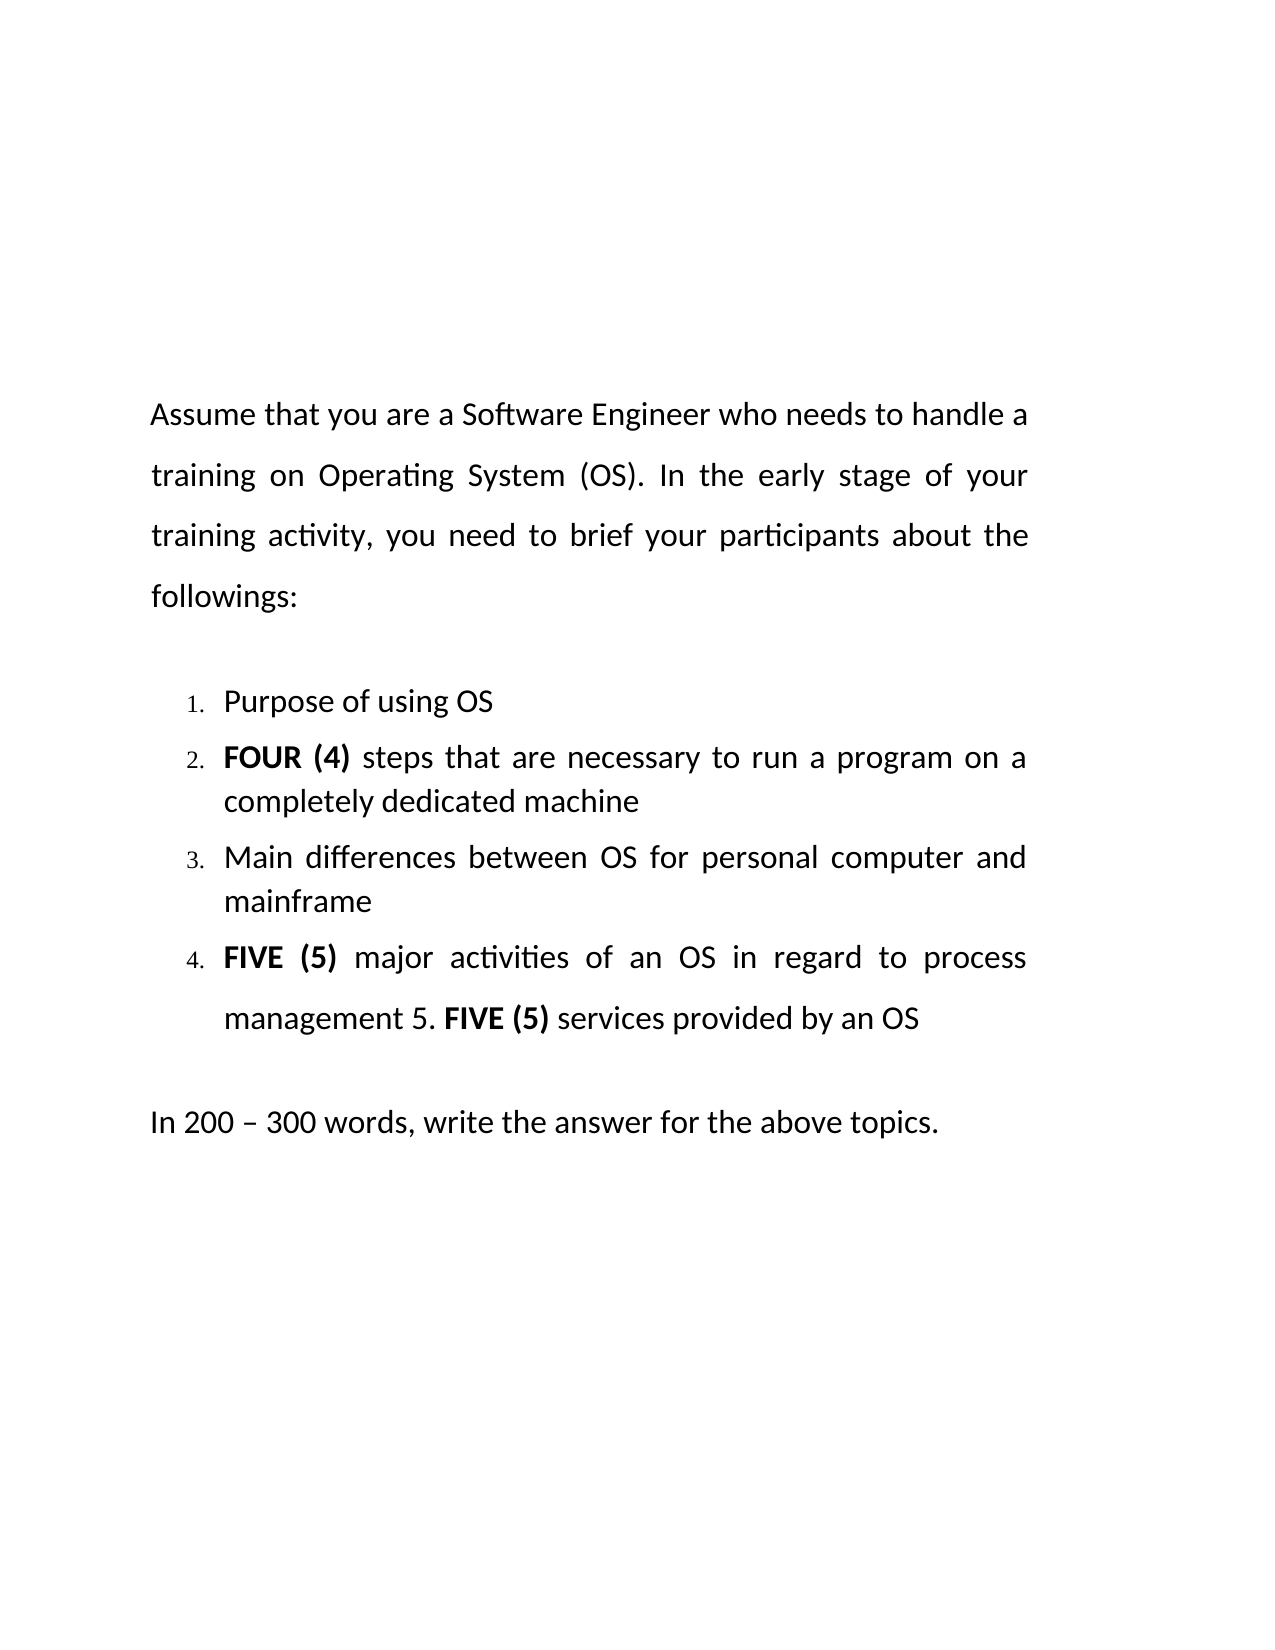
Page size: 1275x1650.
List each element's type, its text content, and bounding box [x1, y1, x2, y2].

list FIVE (5) major activities of an OS in regard to process management 5. FIVE (5) services provided by an OS [186, 936, 1028, 1038]
text Assume that you are a Software Engineer who needs to handle a training on Operating System (OS). In the early stage of your training activity, you need to brief your participants about the followings: [150, 393, 1030, 616]
list Main differences between OS for personal computer and mainframe [186, 836, 1028, 921]
text In 200 – 300 words, write the answer for the above topics. [150, 1101, 1030, 1142]
list Purpose of using OS [186, 680, 1028, 721]
list FOUR (4) steps that are necessary to run a program on a completely dedicated machine [186, 736, 1028, 821]
